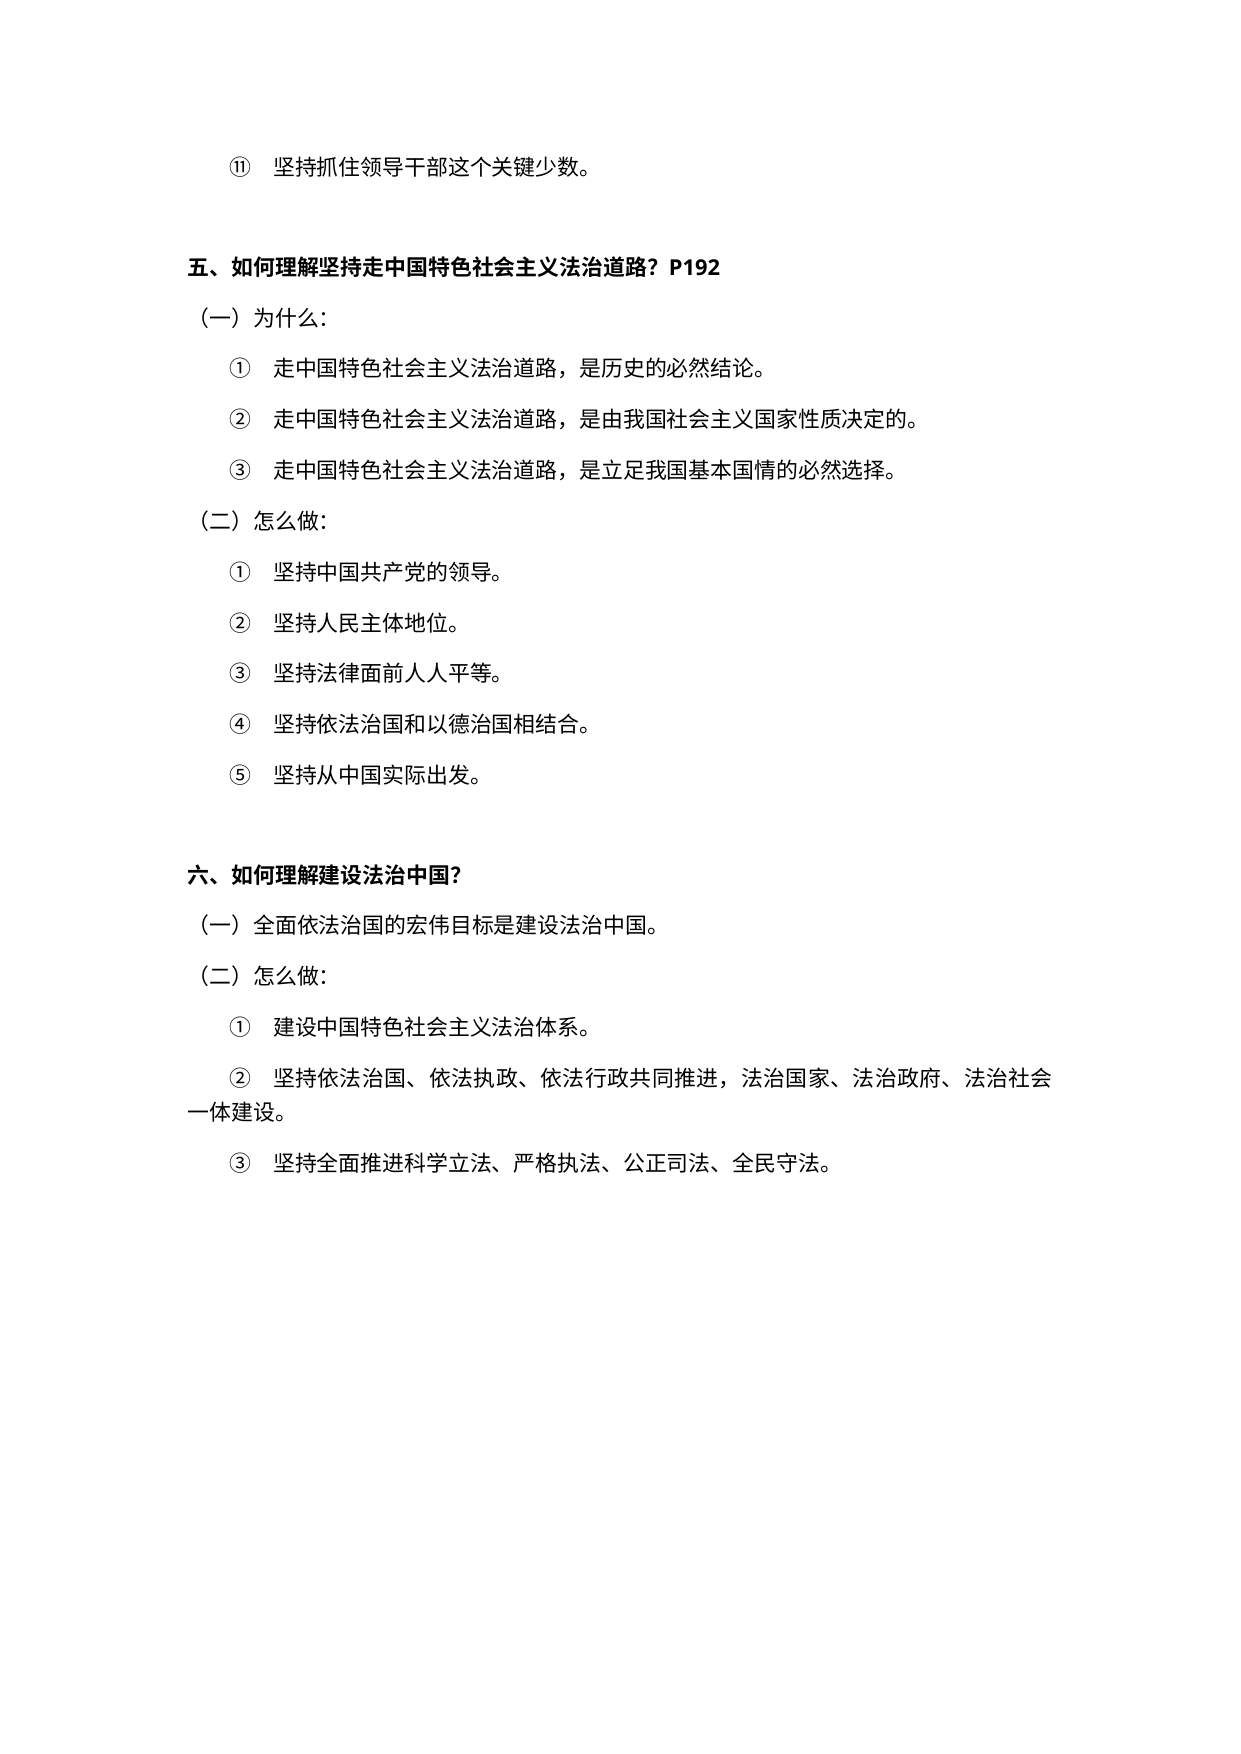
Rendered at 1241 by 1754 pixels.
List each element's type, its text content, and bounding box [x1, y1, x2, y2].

text （二）怎么做： [187, 959, 1053, 991]
text 六、如何理解建设法治中国？ [187, 858, 1053, 889]
text 五、如何理解坚持走中国特色社会主义法治道路？P192 [187, 249, 1053, 281]
list 坚持法律面前人人平等。 [187, 656, 1053, 688]
list 走中国特色社会主义法治道路，是由我国社会主义国家性质决定的。 [187, 402, 1053, 434]
list 坚持从中国实际出发。 [187, 758, 1053, 790]
list 走中国特色社会主义法治道路，是历史的必然结论。 [187, 351, 1053, 383]
list 建设中国特色社会主义法治体系。 [187, 1010, 1053, 1042]
list 走中国特色社会主义法治道路，是立足我国基本国情的必然选择。 [187, 453, 1053, 485]
list 坚持中国共产党的领导。 [187, 555, 1053, 586]
list 坚持抓住领导干部这个关键少数。 [187, 150, 1053, 182]
list 坚持依法治国、依法执政、依法行政共同推进，法治国家、法治政府、法治社会一体建设。 [187, 1061, 1053, 1127]
text （一）为什么： [187, 301, 1053, 332]
list 坚持人民主体地位。 [187, 606, 1053, 637]
text （二）怎么做： [187, 504, 1053, 536]
list 坚持全面推进科学立法、严格执法、公正司法、全民守法。 [187, 1146, 1053, 1178]
text （一）全面依法治国的宏伟目标是建设法治中国。 [187, 908, 1053, 940]
list 坚持依法治国和以德治国相结合。 [187, 707, 1053, 739]
